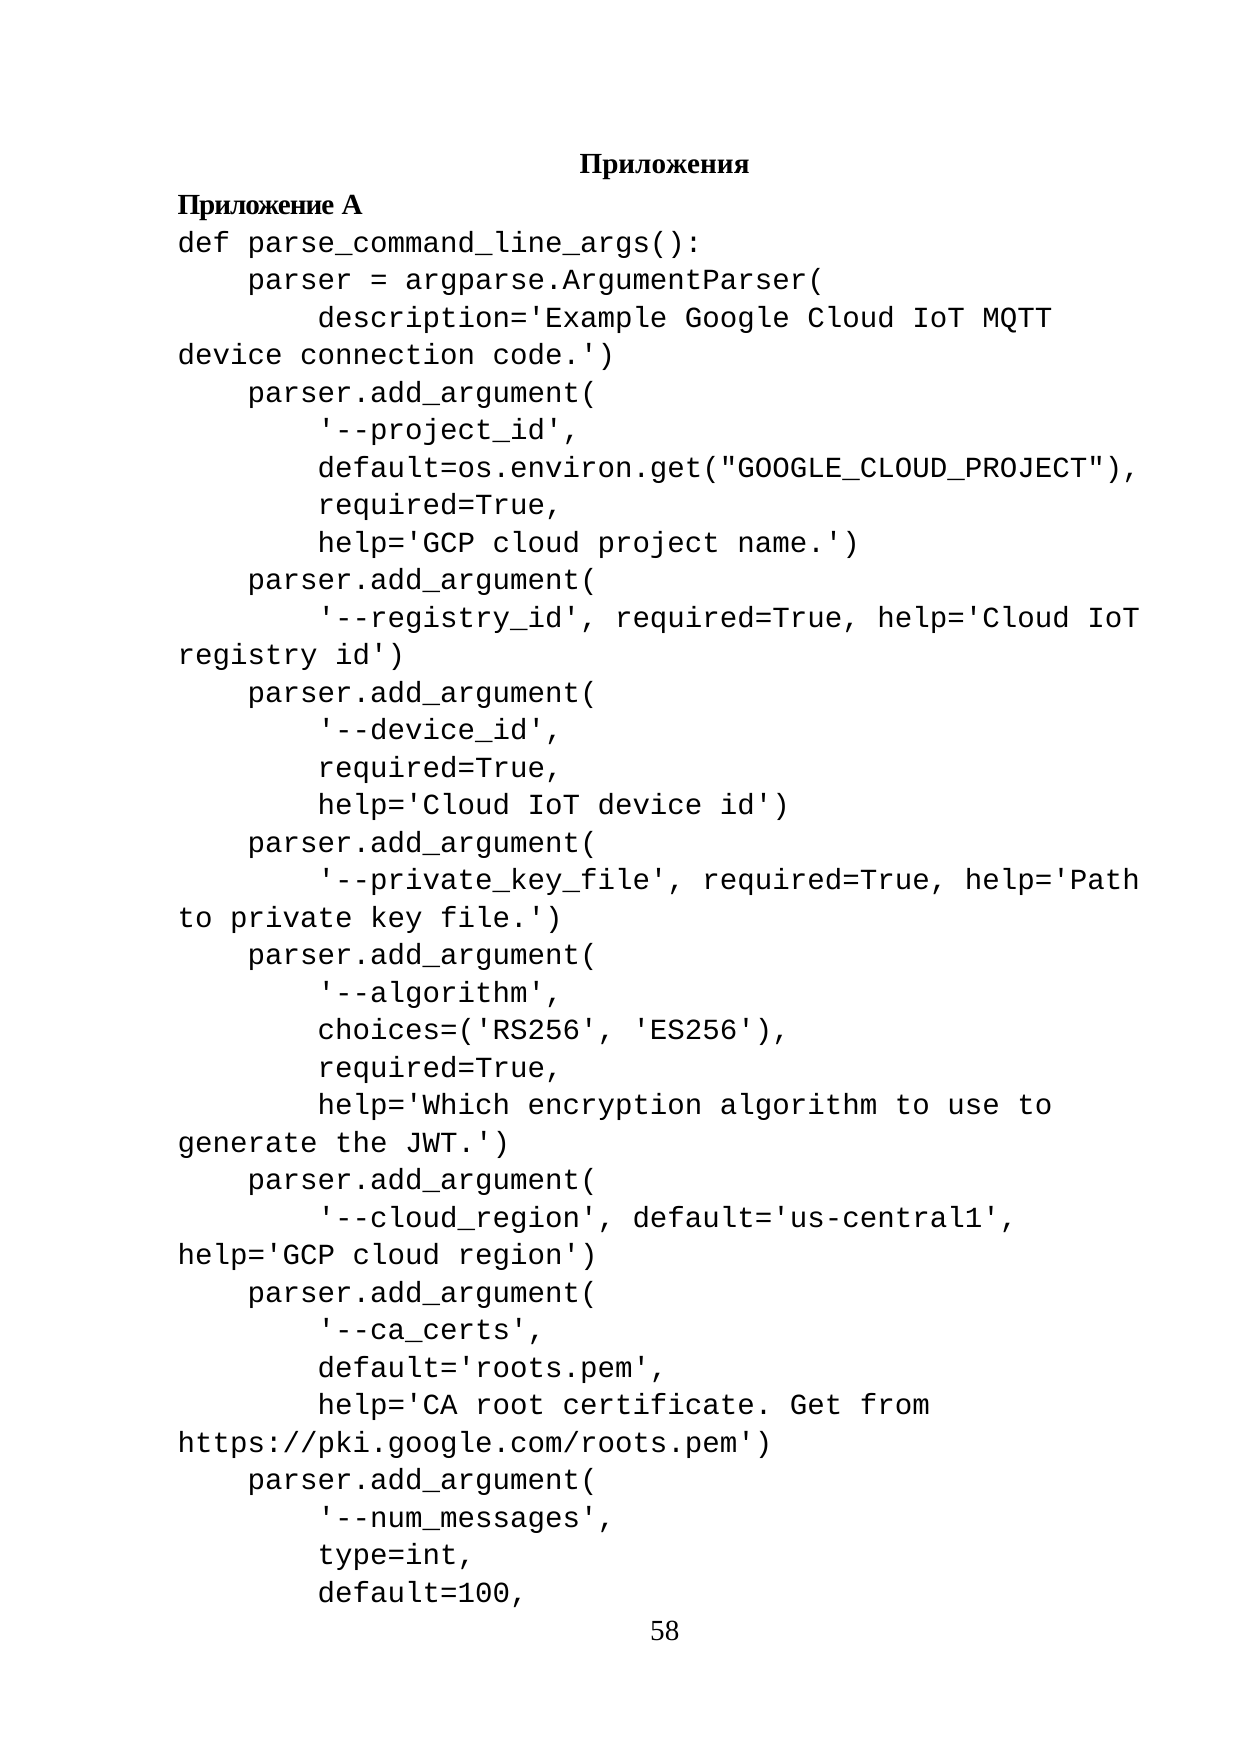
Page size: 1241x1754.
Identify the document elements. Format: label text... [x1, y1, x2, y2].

text Приложение А [177, 185, 1152, 222]
text Приложения [177, 143, 1152, 181]
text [177, 222, 1152, 1610]
